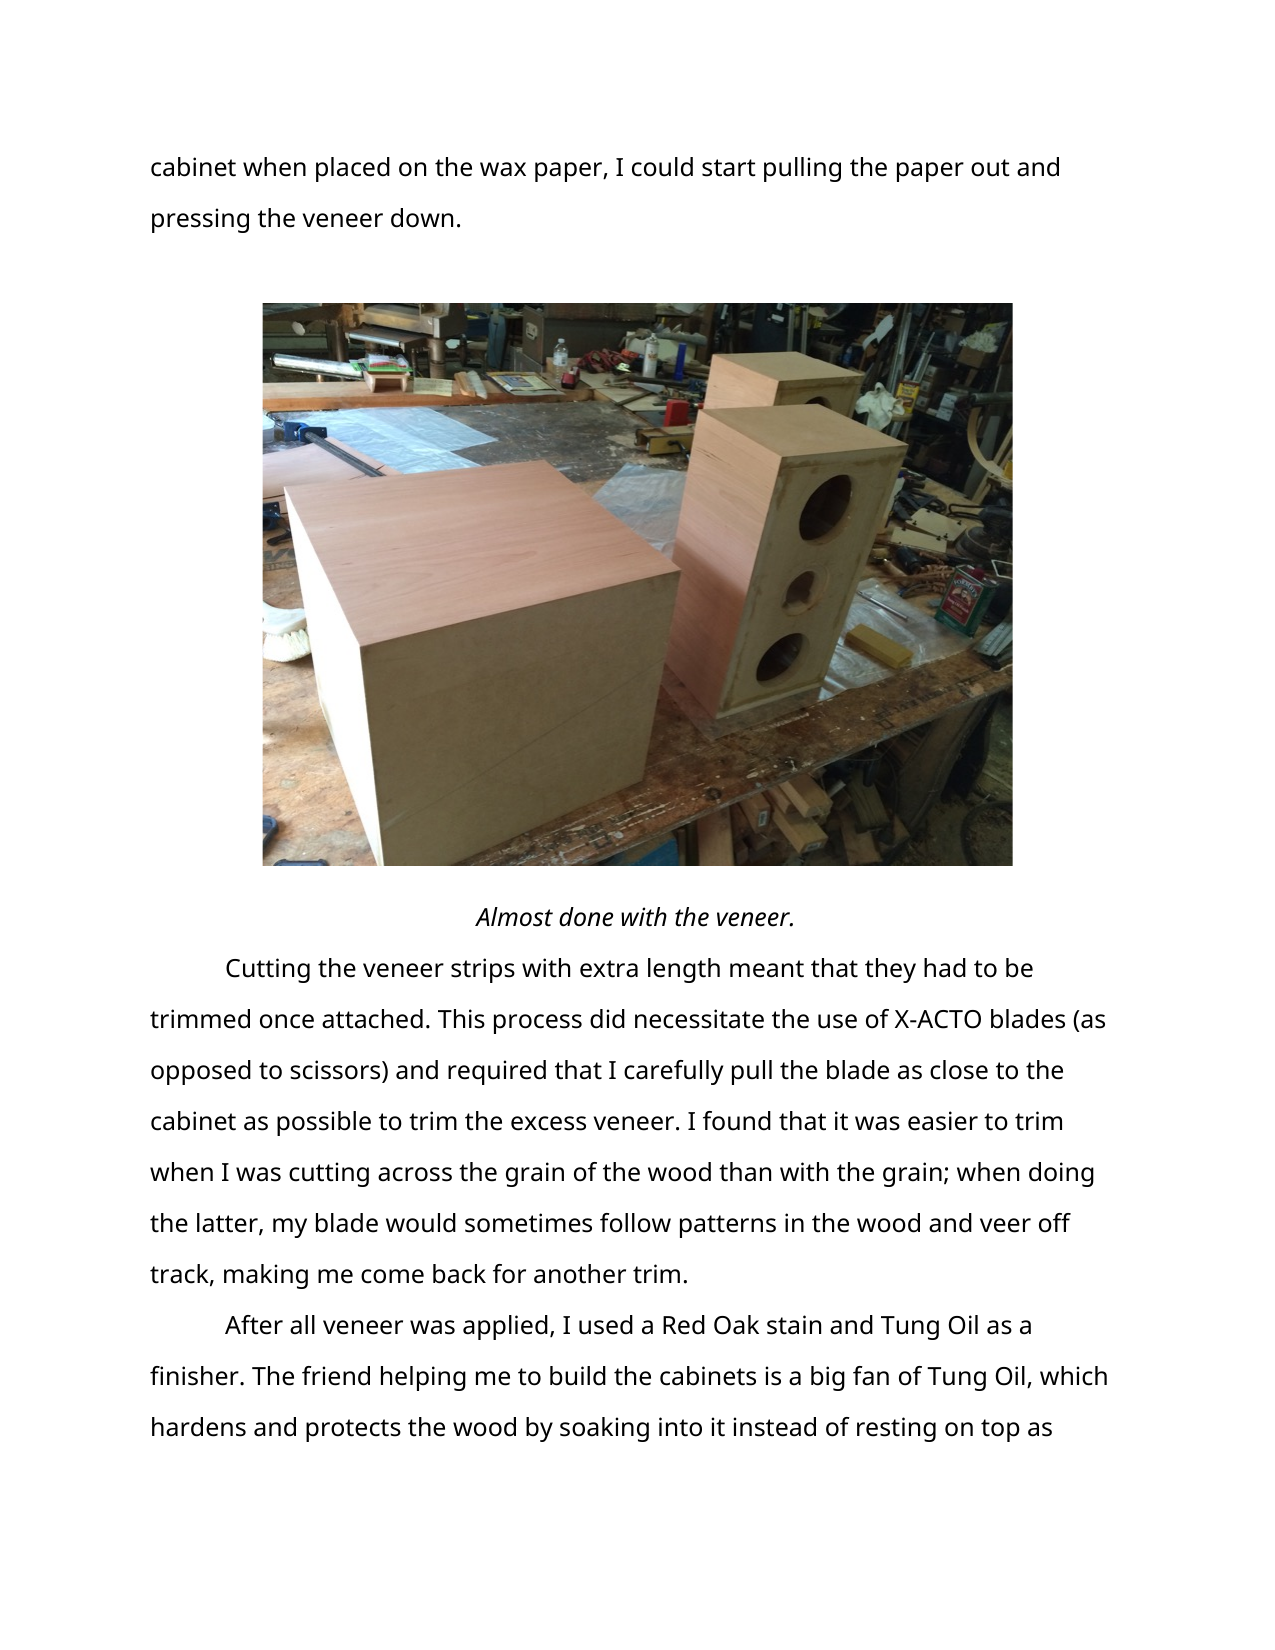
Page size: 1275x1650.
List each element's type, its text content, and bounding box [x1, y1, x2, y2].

picture [262, 303, 1013, 866]
text Cutting the veneer strips with extra length meant that they had to be trimmed once attached. This process did necessitate the use of X-ACTO blades (as opposed to scissors) and required that I carefully pull the blade as close to the cabinet as possible to trim the excess veneer. I found that it was easier to trim when I was cutting across the grain of the wood than with the grain; when doing the latter, my blade would sometimes follow patterns in the wood and veer off track, making me come back for another trim. [150, 951, 1125, 1291]
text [150, 150, 1125, 235]
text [150, 1308, 1125, 1444]
